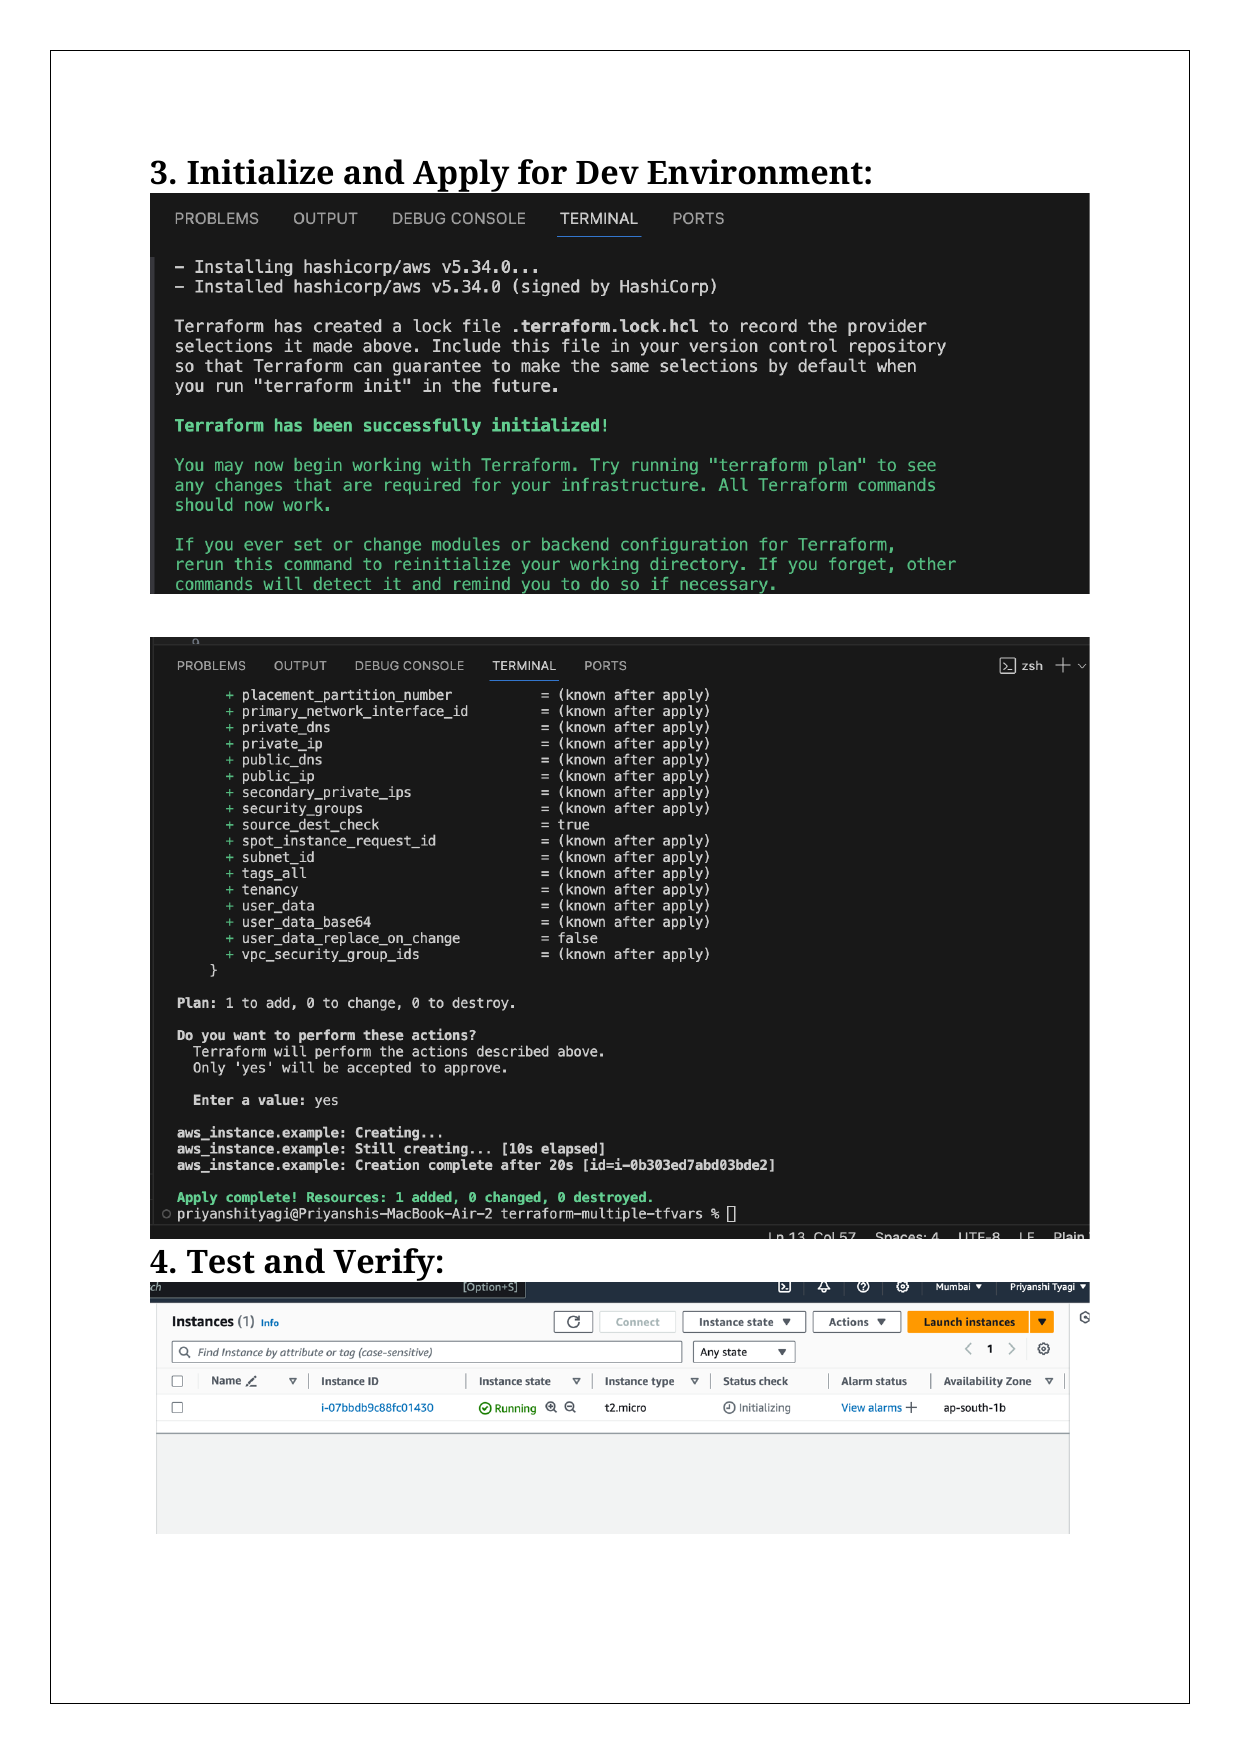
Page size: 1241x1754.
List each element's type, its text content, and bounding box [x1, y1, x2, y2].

picture [150, 637, 1090, 1239]
picture [150, 193, 1090, 594]
picture [150, 1282, 1090, 1534]
text 3. Initialize and Apply for Dev Environment: [150, 150, 1090, 193]
text 4. Test and Verify: [150, 1239, 1090, 1282]
